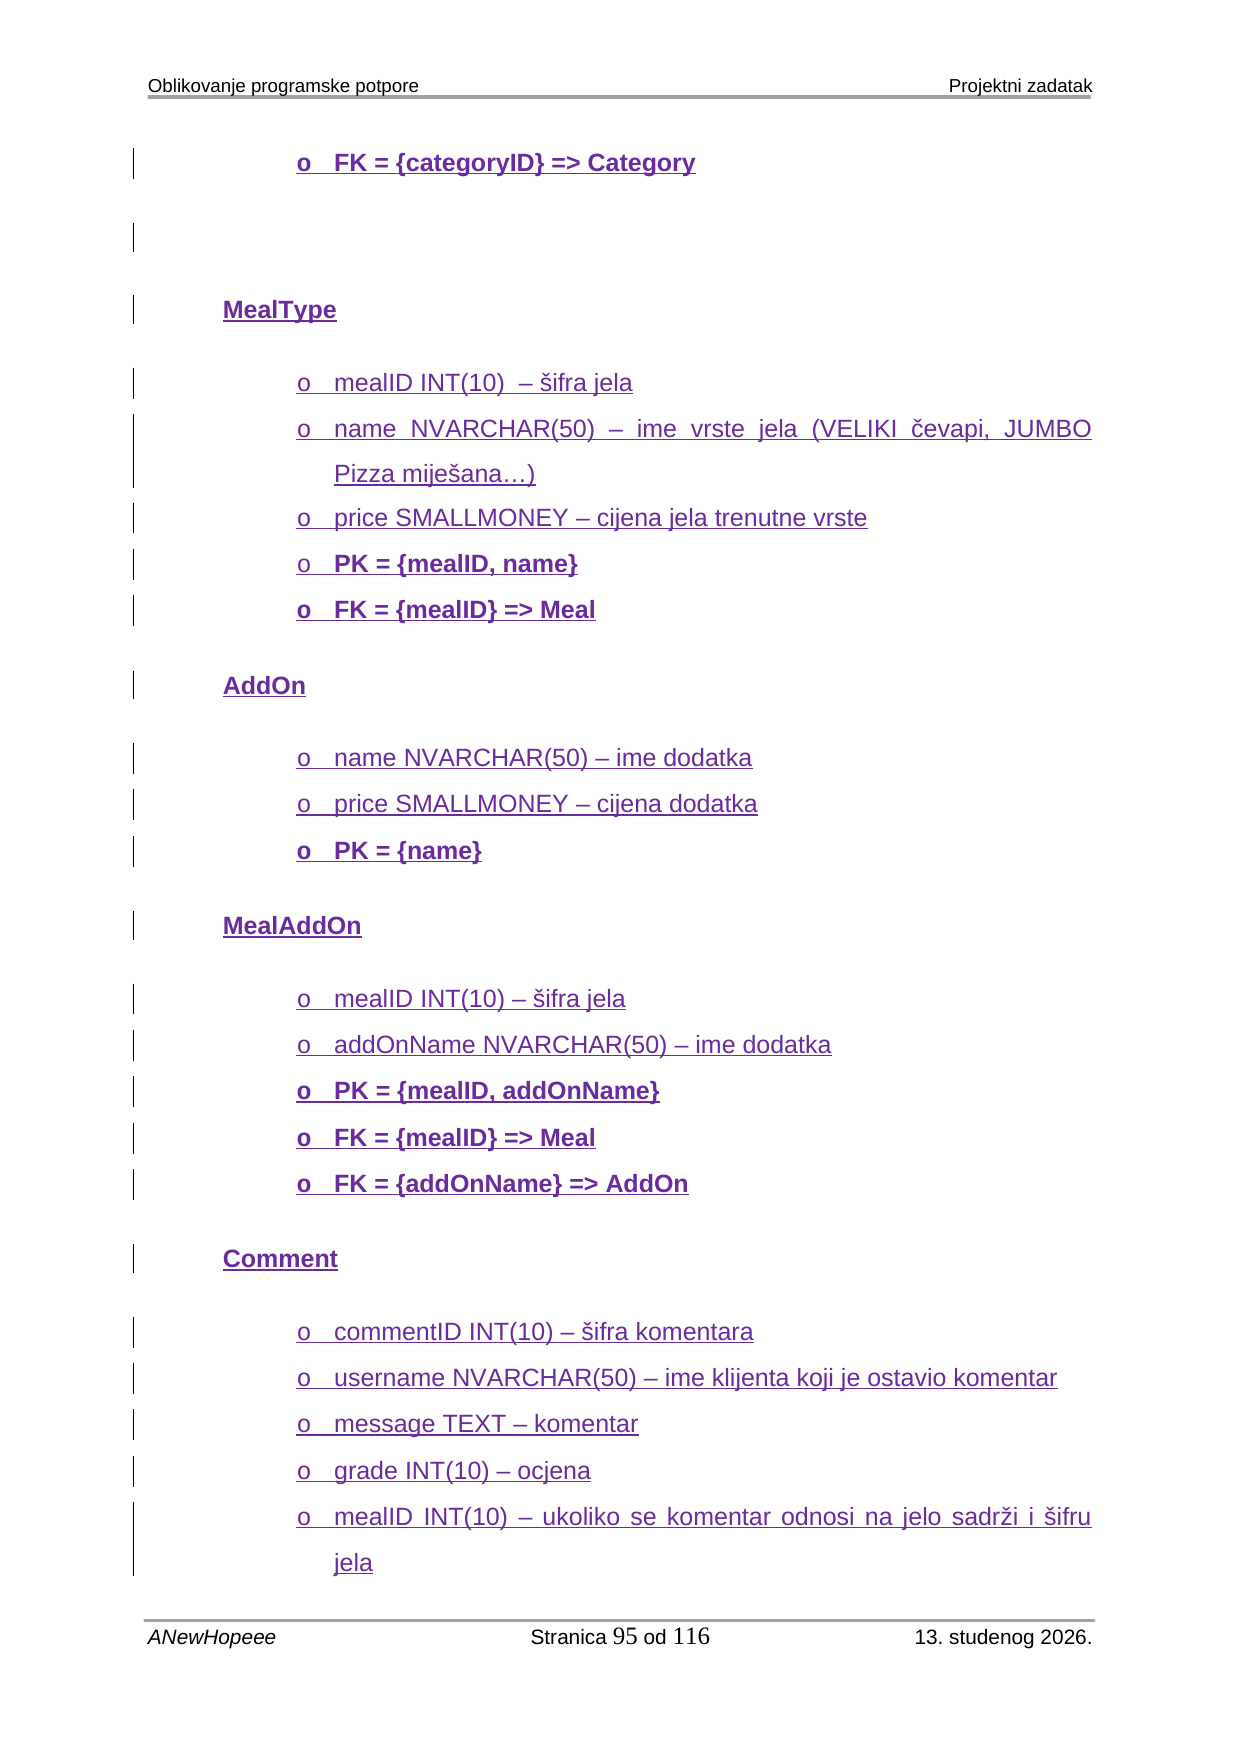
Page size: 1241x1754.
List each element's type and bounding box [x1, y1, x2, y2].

picture [147, 95, 1092, 99]
